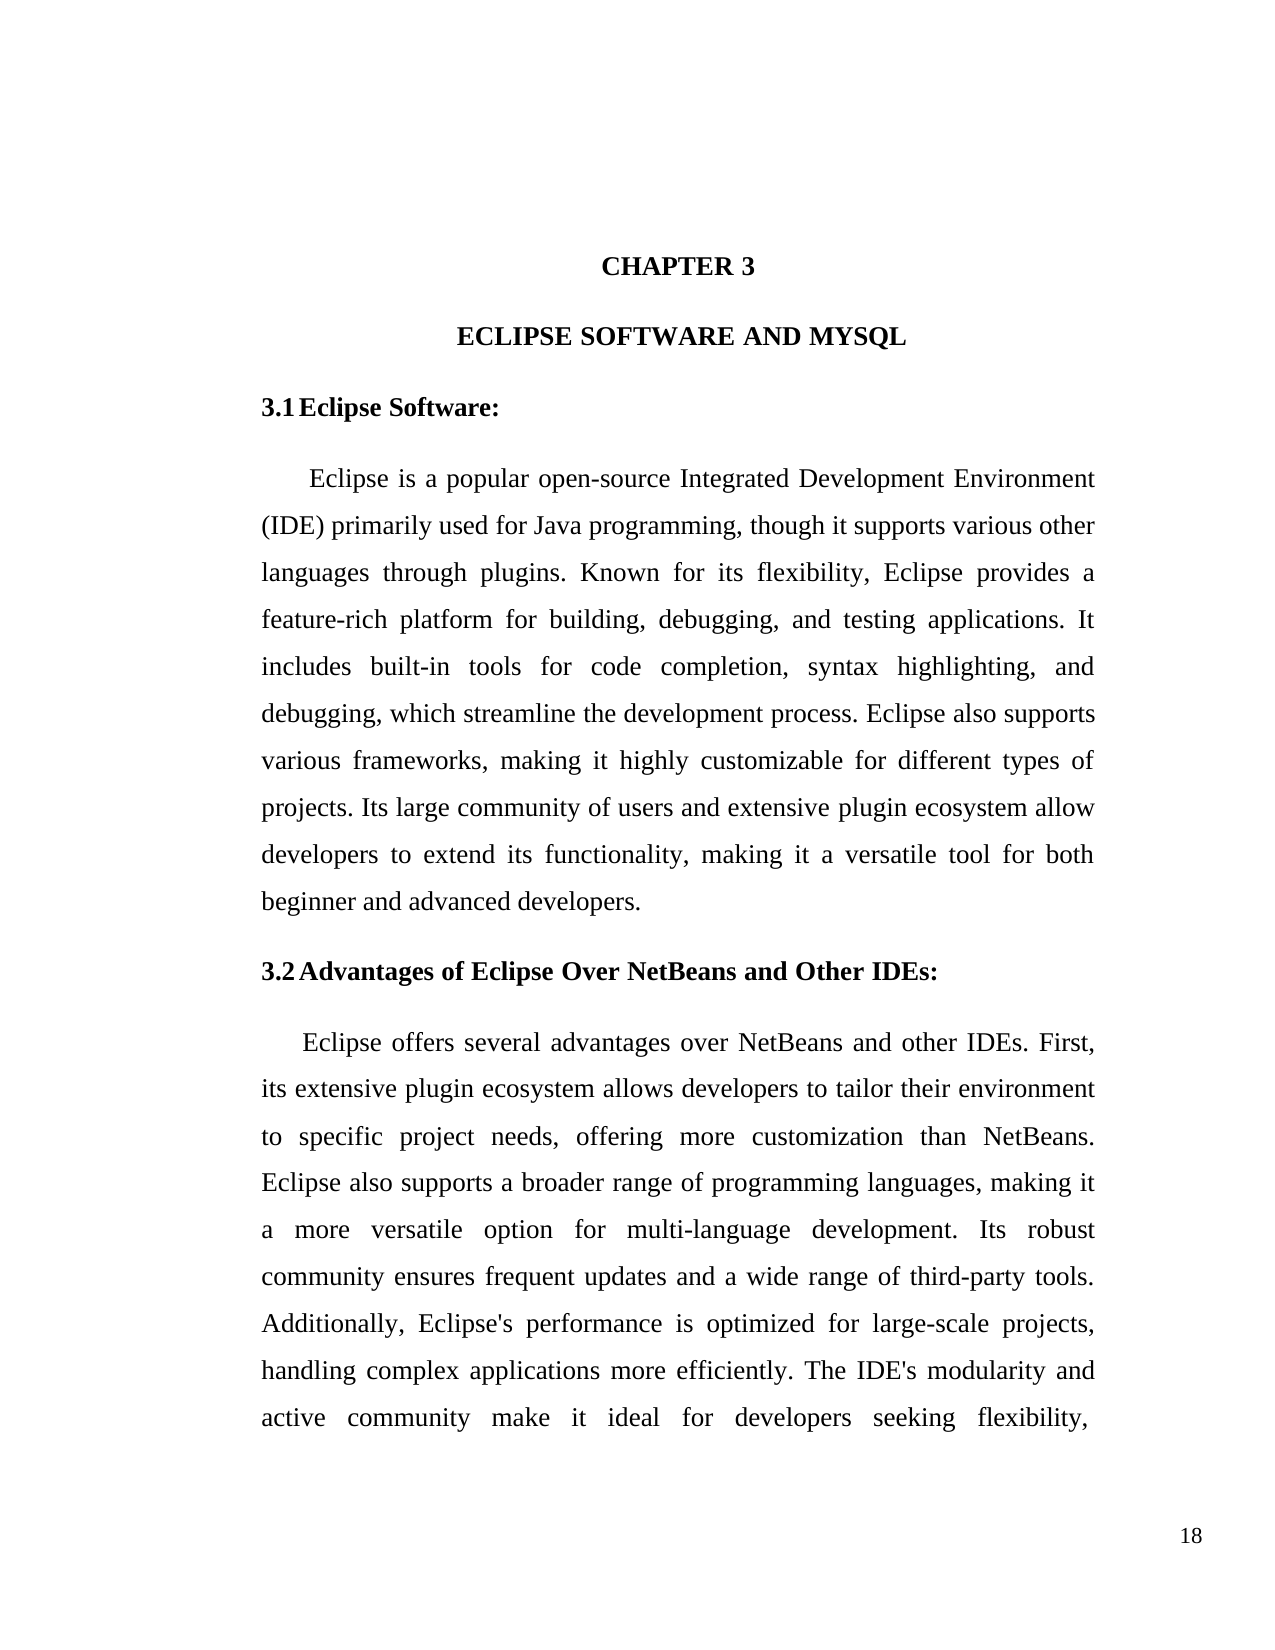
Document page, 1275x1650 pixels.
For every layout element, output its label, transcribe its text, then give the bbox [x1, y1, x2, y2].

subtitle Advantages of Eclipse Over NetBeans and Other IDEs: [261, 955, 1202, 986]
text ECLIPSE SOFTWARE AND MYSQL [185, 321, 1178, 352]
subtitle CHAPTER 3 [251, 250, 1106, 281]
text Eclipse is a popular open-source Integrated Development Environment (IDE) primarily used for Java programming, though it supports various other languages through plugins. Known for its flexibility, Eclipse provides a feature-rich platform for building, debugging, and testing applications. It includes built-in tools for code completion, syntax highlighting, and debugging, which streamline the development process. Eclipse also supports various frameworks, making it highly customizable for different types of projects. Its large community of users and extensive plugin ecosystem allow developers to extend its functionality, making it a versatile tool for both beginner and advanced developers. [261, 462, 1095, 916]
subtitle Eclipse Software: [261, 391, 1202, 422]
text Eclipse offers several advantages over NetBeans and other IDEs. First, its extensive plugin ecosystem allows developers to tailor their environment to specific project needs, offering more customization than NetBeans. Eclipse also supports a broader range of programming languages, making it a more versatile option for multi-language development. Its robust community ensures frequent updates and a wide range of third-party tools. Additionally, Eclipse's performance is optimized for large-scale projects, handling complex applications more efficiently. The IDE's modularity and active community make it ideal for developers seeking flexibility, [261, 1026, 1096, 1433]
